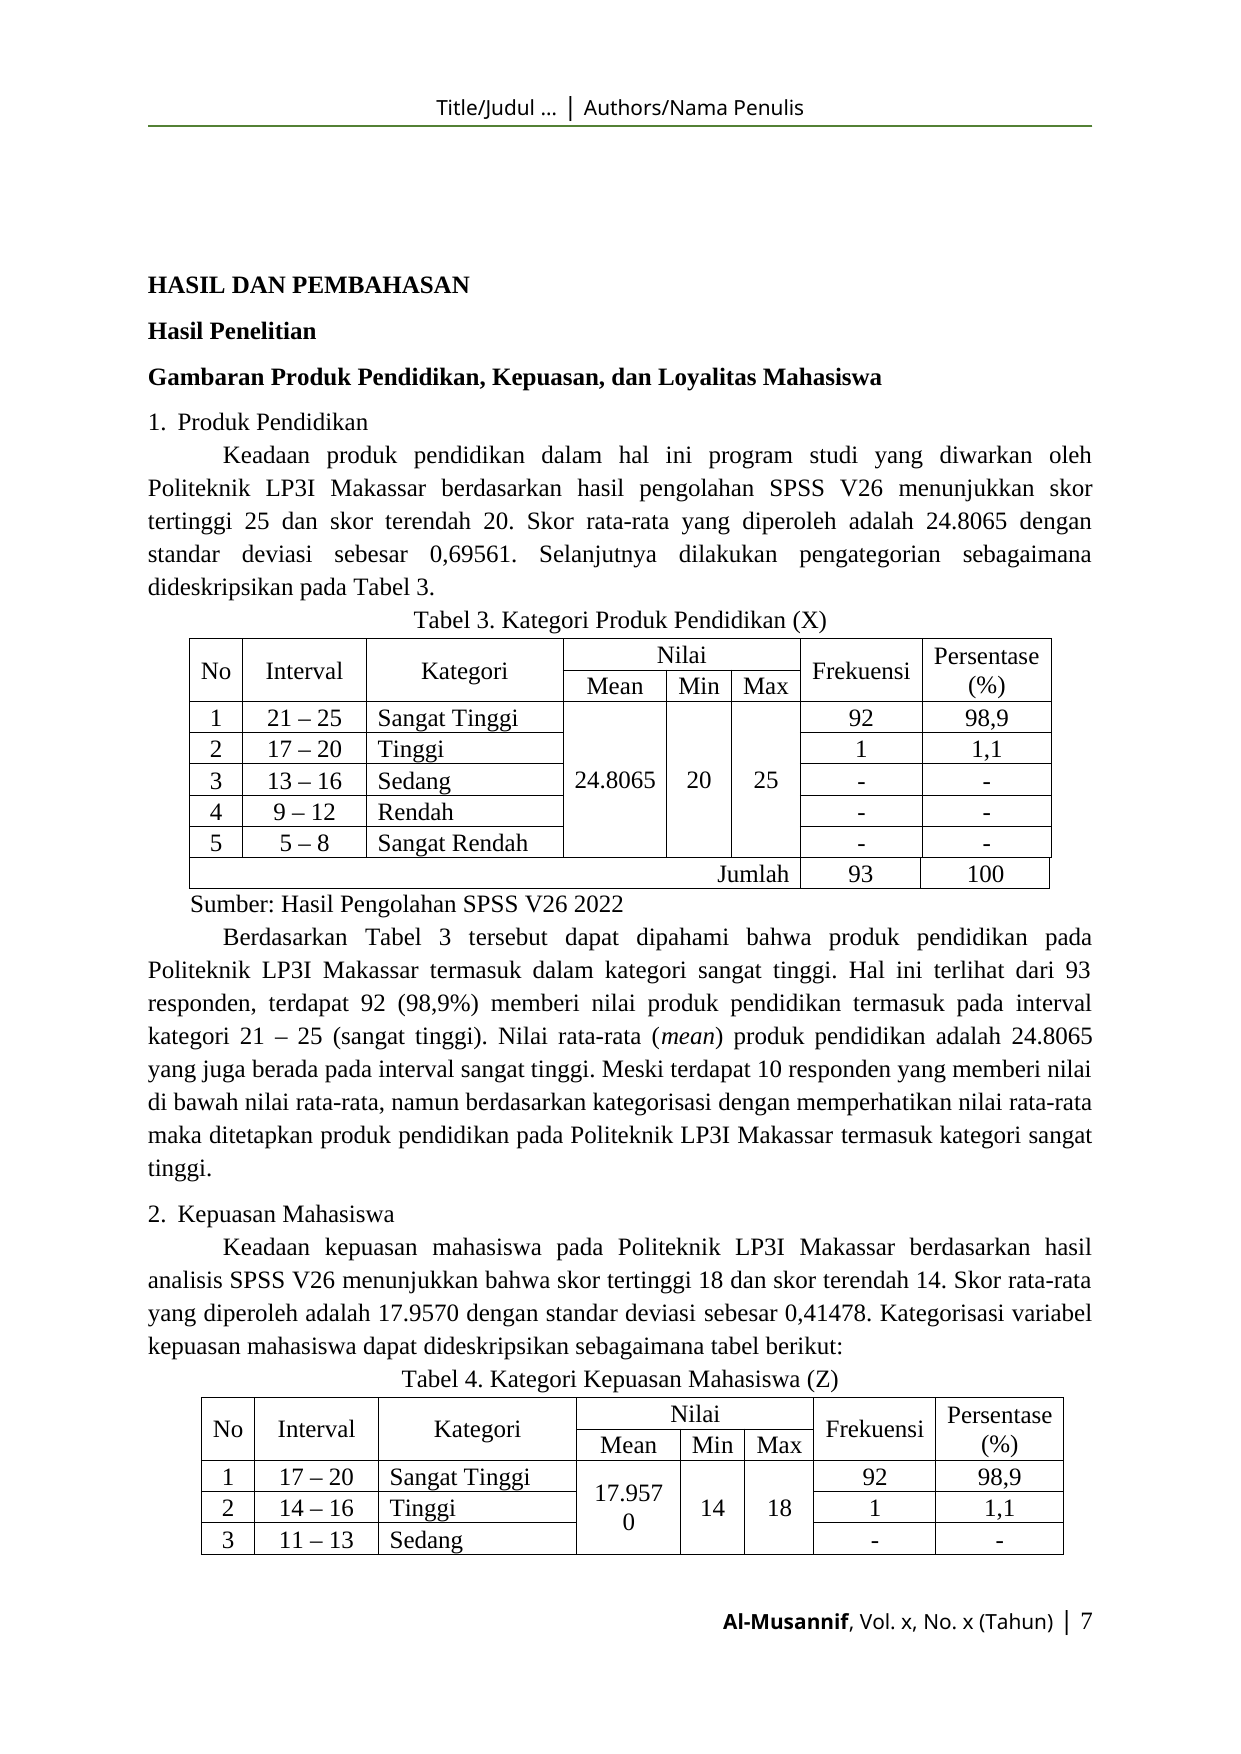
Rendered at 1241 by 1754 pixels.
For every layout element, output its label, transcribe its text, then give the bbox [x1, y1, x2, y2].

table_cell 17 – 20 [255, 1461, 378, 1491]
table_cell 1 [801, 733, 922, 763]
table_cell 11 – 13 [255, 1523, 378, 1553]
text Keadaan kepuasan mahasiswa pada Politeknik LP3I Makassar berdasarkan hasil analisis SPSS V26 menunjukkan bahwa skor tertinggi 18 dan skor terendah 14. Skor rata-rata yang diperoleh adalah 17.9570 dengan standar deviasi sebesar 0,41478. Kategorisasi variabel kepuasan mahasiswa dapat dideskripsikan sebagaimana tabel berikut: [148, 1232, 1092, 1360]
table_header No [190, 639, 242, 701]
table_cell 18 [745, 1461, 813, 1553]
table_cell 1 [814, 1492, 935, 1522]
table_cell Sedang [379, 1523, 576, 1553]
table_cell Tinggi [367, 733, 563, 763]
table_cell - [801, 764, 922, 794]
table_cell - [936, 1523, 1063, 1553]
text Berdasarkan Tabel 3 tersebut dapat dipahami bahwa produk pendidikan pada Politeknik LP3I Makassar termasuk dalam kategori sangat tinggi. Hal ini terlihat dari 93 responden, terdapat 92 (98,9%) memberi nilai produk pendidikan termasuk pada interval kategori 21 – 25 (sangat tinggi). Nilai rata-rata (mean) produk pendidikan adalah 24.8065 yang juga berada pada interval sangat tinggi. Meski terdapat 10 responden yang memberi nilai di bawah nilai rata-rata, namun berdasarkan kategorisasi dengan memperhatikan nilai rata-rata maka ditetapkan produk pendidikan pada Politeknik LP3I Makassar termasuk kategori sangat tinggi. [148, 922, 1092, 1182]
table_cell 98,9 [936, 1461, 1063, 1491]
table_header Nilai [564, 639, 800, 669]
text HASIL DAN PEMBAHASAN [148, 271, 1092, 299]
table_cell - [923, 827, 1051, 857]
table_cell 3 [202, 1523, 254, 1553]
text Tabel 3. Kategori Produk Pendidikan (X) [148, 605, 1092, 634]
table_header Interval [243, 639, 366, 701]
table_header Frekuensi [801, 639, 922, 701]
table_header No [202, 1398, 254, 1460]
table_cell 2 [202, 1492, 254, 1522]
table_cell Sangat Tinggi [379, 1461, 576, 1491]
table_cell 100 [921, 858, 1049, 888]
list Kepuasan Mahasiswa [148, 1199, 1092, 1228]
table_cell 92 [801, 702, 922, 732]
table_cell 1 [202, 1461, 254, 1491]
table_cell 20 [667, 702, 731, 857]
table_cell 25 [732, 702, 800, 857]
table_cell Sangat Rendah [367, 827, 563, 857]
text Keadaan produk pendidikan dalam hal ini program studi yang diwarkan oleh Politeknik LP3I Makassar berdasarkan hasil pengolahan SPSS V26 menunjukkan skor tertinggi 25 dan skor terendah 20. Skor rata-rata yang diperoleh adalah 24.8065 dengan standar deviasi sebesar 0,69561. Selanjutnya dilakukan pengategorian sebagaimana dideskripsikan pada Tabel 3. [148, 440, 1092, 601]
table_cell 3 [190, 764, 242, 794]
table_cell Sangat Tinggi [367, 702, 563, 732]
table_cell 5 [190, 827, 242, 857]
table_cell 92 [814, 1461, 935, 1491]
table_header Nilai [577, 1398, 813, 1428]
table_cell Jumlah [190, 858, 800, 888]
text Sumber: Hasil Pengolahan SPSS V26 2022 [190, 889, 1092, 918]
table_cell Min [681, 1430, 744, 1460]
table_cell Rendah [367, 796, 563, 826]
table_cell - [801, 827, 922, 857]
table_cell Sedang [367, 764, 563, 794]
table_cell 17 – 20 [243, 733, 366, 763]
table_cell 21 – 25 [243, 702, 366, 732]
text Tabel 4. Kategori Kepuasan Mahasiswa (Z) [148, 1364, 1092, 1393]
table_cell 93 [801, 858, 920, 888]
table_header Persentase (%) [923, 639, 1051, 701]
table_cell 13 – 16 [243, 764, 366, 794]
list Gambaran Produk Pendidikan, Kepuasan, dan Loyalitas Mahasiswa [148, 362, 1092, 390]
table_cell 2 [190, 733, 242, 763]
table_cell - [923, 796, 1051, 826]
table_cell 4 [190, 796, 242, 826]
table_header Kategori [379, 1398, 576, 1460]
table_cell - [814, 1523, 935, 1553]
table_cell 1,1 [936, 1492, 1063, 1522]
list Hasil Penelitian [148, 316, 1092, 345]
table_cell - [923, 764, 1051, 794]
table_cell 1 [190, 702, 242, 732]
table_cell 24.8065 [564, 702, 666, 857]
table_cell - [801, 796, 922, 826]
table_cell Min [667, 671, 731, 701]
table_cell 9 – 12 [243, 796, 366, 826]
table_cell Max [745, 1430, 813, 1460]
table_cell Mean [577, 1430, 680, 1460]
table_header Frekuensi [814, 1398, 935, 1460]
table_header Interval [255, 1398, 378, 1460]
table_cell Max [732, 671, 800, 701]
table_header Persentase (%) [936, 1398, 1063, 1460]
table_cell 14 – 16 [255, 1492, 378, 1522]
table_cell 5 – 8 [243, 827, 366, 857]
table_cell Mean [564, 671, 666, 701]
table_cell 14 [681, 1461, 744, 1553]
table_cell 1,1 [923, 733, 1051, 763]
table_cell 98,9 [923, 702, 1051, 732]
table_cell Tinggi [379, 1492, 576, 1522]
table_cell 17.9570 [577, 1461, 680, 1553]
table_header Kategori [367, 639, 563, 701]
list Produk Pendidikan [148, 407, 1092, 436]
